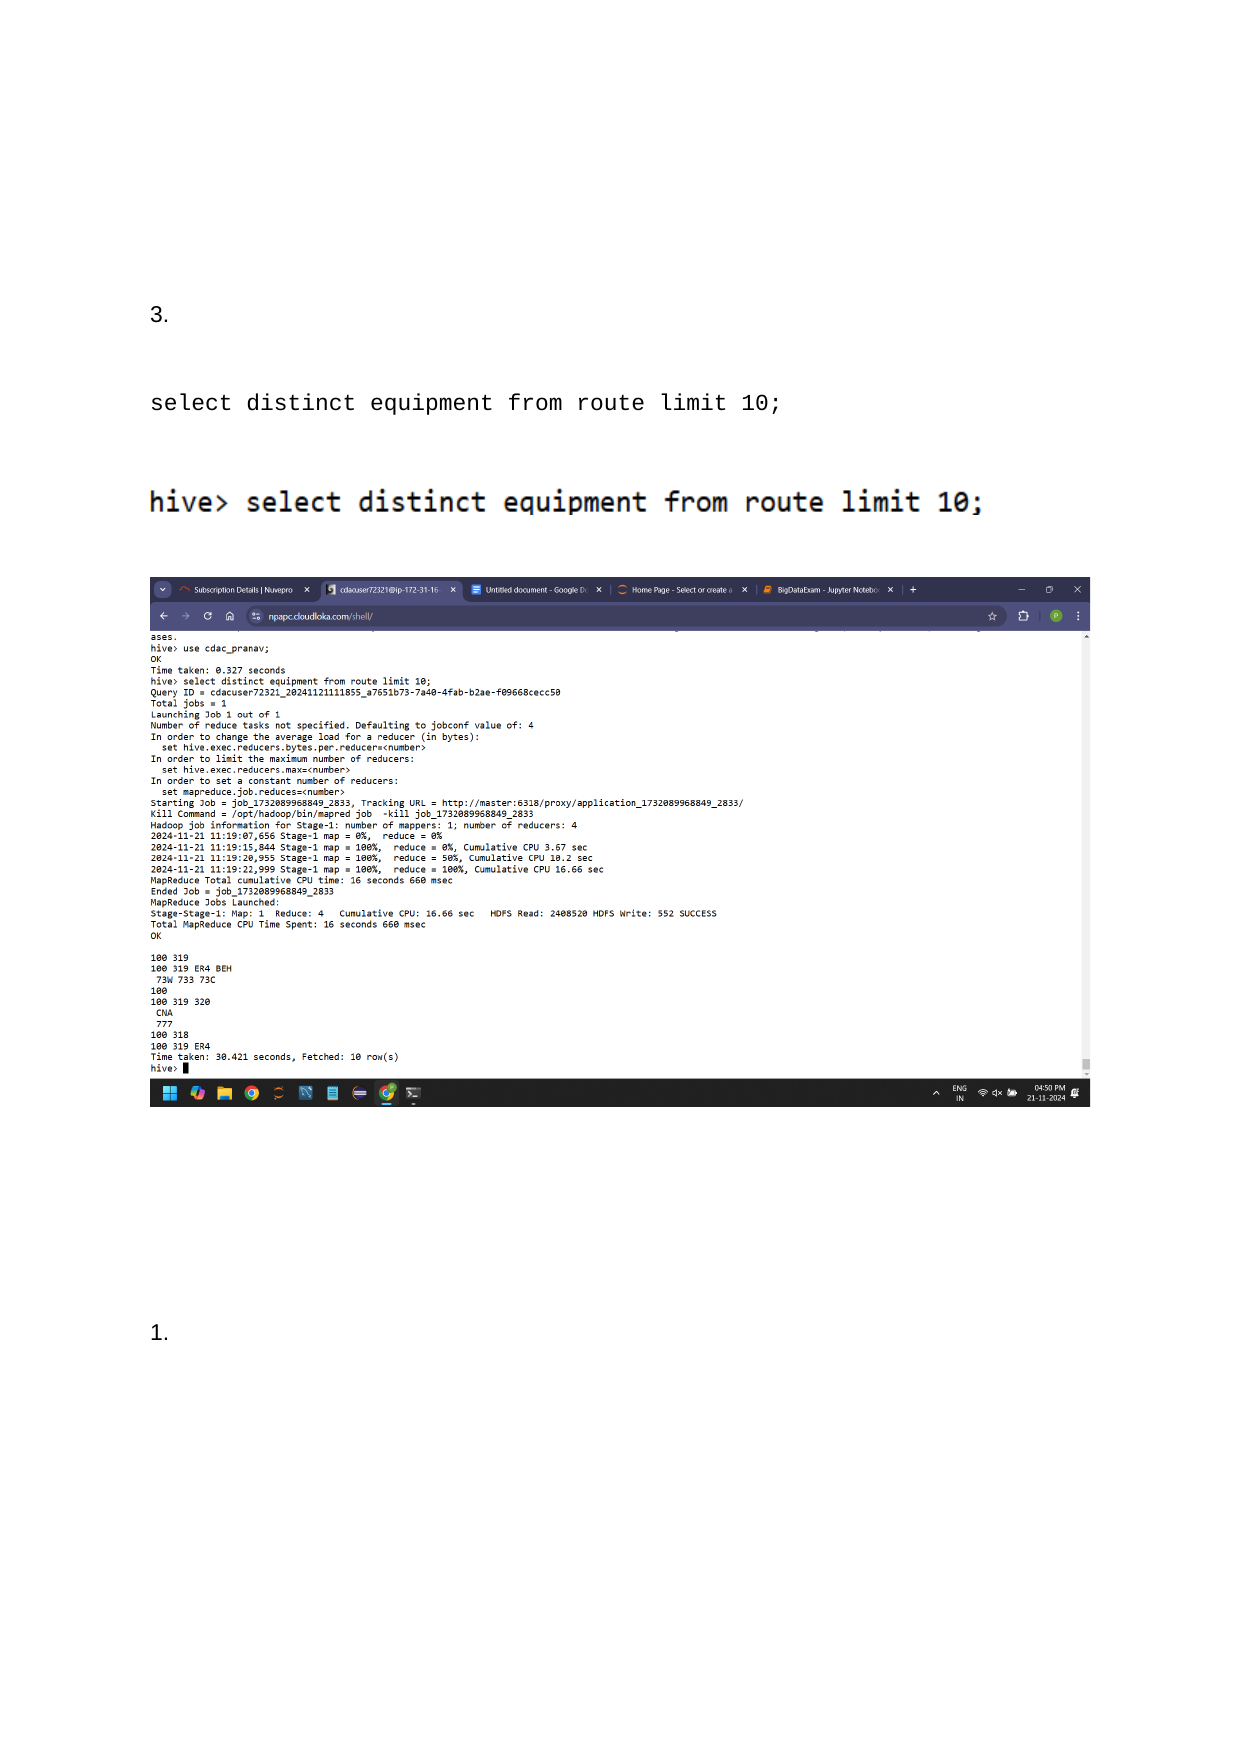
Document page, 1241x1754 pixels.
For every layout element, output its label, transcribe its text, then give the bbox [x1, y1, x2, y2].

picture [150, 481, 1091, 515]
picture [150, 577, 1091, 1107]
text 1. [150, 1319, 1090, 1346]
text select distinct equipment from route limit 10; [150, 392, 1090, 418]
text 3. [150, 301, 1090, 327]
